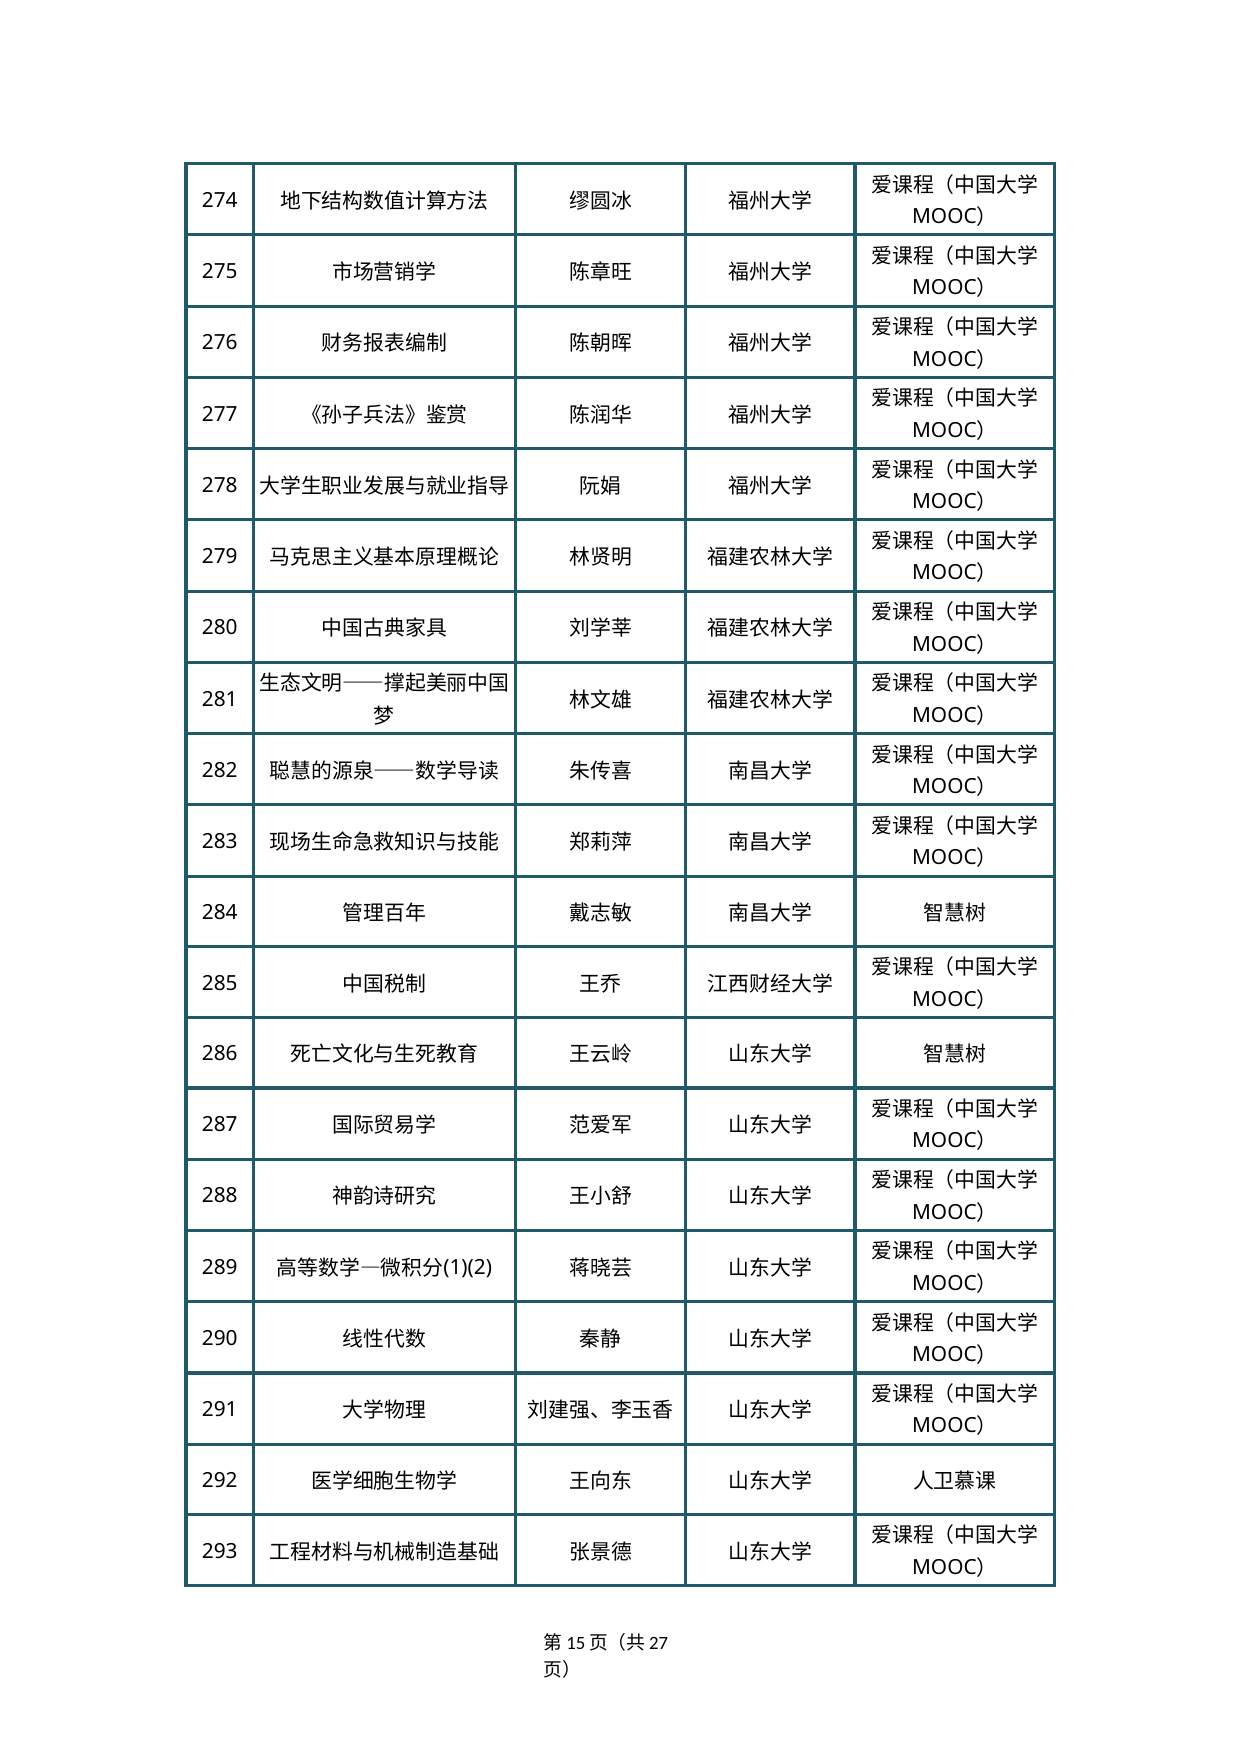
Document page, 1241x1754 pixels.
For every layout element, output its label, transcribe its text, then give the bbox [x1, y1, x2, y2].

table_cell 王乔 [517, 948, 684, 1016]
table_cell 中国古典家具 [255, 593, 514, 661]
table_cell 281 [188, 664, 252, 732]
table_cell 王小舒 [517, 1161, 684, 1229]
table_cell 国际贸易学 [255, 1090, 514, 1158]
table_cell 福州大学 [687, 236, 853, 304]
table_cell 林文雄 [517, 664, 684, 732]
table_cell 293 [188, 1516, 252, 1584]
table_cell 工程材料与机械制造基础 [255, 1516, 514, 1584]
table_cell 276 [188, 308, 252, 376]
table_cell 爱课程（中国大学MOOC） [857, 948, 1053, 1016]
table_cell 智慧树 [857, 1019, 1053, 1086]
table_cell 山东大学 [687, 1161, 853, 1229]
table_cell 286 [188, 1019, 252, 1086]
table_cell 戴志敏 [517, 878, 684, 945]
table_cell 280 [188, 593, 252, 661]
table_cell 陈润华 [517, 379, 684, 447]
table_cell 山东大学 [687, 1375, 853, 1443]
table_cell 生态文明——撑起美丽中国梦 [255, 664, 514, 732]
table_cell 王向东 [517, 1446, 684, 1513]
table_cell 地下结构数值计算方法 [255, 165, 514, 233]
table_cell 284 [188, 878, 252, 945]
table_cell 缪圆冰 [517, 165, 684, 233]
table_cell 282 [188, 735, 252, 803]
table_cell 爱课程（中国大学MOOC） [857, 806, 1053, 874]
table_cell 大学物理 [255, 1375, 514, 1443]
table_cell 爱课程（中国大学MOOC） [857, 593, 1053, 661]
table_cell 智慧树 [857, 878, 1053, 945]
table_cell 福州大学 [687, 308, 853, 376]
table_cell 山东大学 [687, 1232, 853, 1300]
table_cell 爱课程（中国大学MOOC） [857, 735, 1053, 803]
table_cell 人卫慕课 [857, 1446, 1053, 1513]
table_cell 292 [188, 1446, 252, 1513]
table_cell 爱课程（中国大学MOOC） [857, 308, 1053, 376]
table_cell 爱课程（中国大学MOOC） [857, 1375, 1053, 1443]
table_cell 蒋晓芸 [517, 1232, 684, 1300]
table_cell 高等数学—微积分(1)(2) [255, 1232, 514, 1300]
table_cell 刘学莘 [517, 593, 684, 661]
table_cell 爱课程（中国大学MOOC） [857, 664, 1053, 732]
table_cell 南昌大学 [687, 806, 853, 874]
table_cell 郑莉萍 [517, 806, 684, 874]
table_cell 274 [188, 165, 252, 233]
table_cell 福州大学 [687, 450, 853, 518]
table_cell 线性代数 [255, 1303, 514, 1371]
table_cell 马克思主义基本原理概论 [255, 521, 514, 589]
table_cell 288 [188, 1161, 252, 1229]
table_cell 山东大学 [687, 1516, 853, 1584]
table_cell 福州大学 [687, 379, 853, 447]
table_cell 福建农林大学 [687, 521, 853, 589]
table_cell 大学生职业发展与就业指导 [255, 450, 514, 518]
table_cell 山东大学 [687, 1019, 853, 1086]
table_cell 283 [188, 806, 252, 874]
table_cell 爱课程（中国大学MOOC） [857, 1232, 1053, 1300]
table_cell 福州大学 [687, 165, 853, 233]
table_cell 山东大学 [687, 1303, 853, 1371]
table_cell 管理百年 [255, 878, 514, 945]
table_cell 爱课程（中国大学MOOC） [857, 379, 1053, 447]
table_cell 277 [188, 379, 252, 447]
table_cell 290 [188, 1303, 252, 1371]
table_cell 福建农林大学 [687, 664, 853, 732]
table_cell 陈章旺 [517, 236, 684, 304]
table_cell 阮娟 [517, 450, 684, 518]
table_cell 南昌大学 [687, 735, 853, 803]
table_cell 275 [188, 236, 252, 304]
table_cell 福建农林大学 [687, 593, 853, 661]
table_cell 聪慧的源泉——数学导读 [255, 735, 514, 803]
table_cell 刘建强、李玉香 [517, 1375, 684, 1443]
table_cell 朱传喜 [517, 735, 684, 803]
table_cell 山东大学 [687, 1090, 853, 1158]
table_cell 林贤明 [517, 521, 684, 589]
table_cell 江西财经大学 [687, 948, 853, 1016]
table_cell 陈朝晖 [517, 308, 684, 376]
table_cell 市场营销学 [255, 236, 514, 304]
table_cell 医学细胞生物学 [255, 1446, 514, 1513]
table_cell 死亡文化与生死教育 [255, 1019, 514, 1086]
table_cell 289 [188, 1232, 252, 1300]
table_cell 中国税制 [255, 948, 514, 1016]
table_cell 秦静 [517, 1303, 684, 1371]
table_cell 279 [188, 521, 252, 589]
table_cell 爱课程（中国大学MOOC） [857, 450, 1053, 518]
table_cell 爱课程（中国大学MOOC） [857, 1090, 1053, 1158]
table_cell 爱课程（中国大学MOOC） [857, 1303, 1053, 1371]
table_cell 285 [188, 948, 252, 1016]
table_cell 291 [188, 1375, 252, 1443]
table_cell 现场生命急救知识与技能 [255, 806, 514, 874]
table_cell 范爱军 [517, 1090, 684, 1158]
table_cell 山东大学 [687, 1446, 853, 1513]
table_cell 爱课程（中国大学MOOC） [857, 521, 1053, 589]
table_cell 张景德 [517, 1516, 684, 1584]
table_cell 王云岭 [517, 1019, 684, 1086]
table_cell 《孙子兵法》鉴赏 [255, 379, 514, 447]
table_cell 爱课程（中国大学MOOC） [857, 1516, 1053, 1584]
table_cell 爱课程（中国大学MOOC） [857, 1161, 1053, 1229]
table_cell 278 [188, 450, 252, 518]
table_cell 南昌大学 [687, 878, 853, 945]
table_cell 神韵诗研究 [255, 1161, 514, 1229]
table_cell 287 [188, 1090, 252, 1158]
table_cell 财务报表编制 [255, 308, 514, 376]
table_cell 爱课程（中国大学MOOC） [857, 165, 1053, 233]
table_cell 爱课程（中国大学MOOC） [857, 236, 1053, 304]
